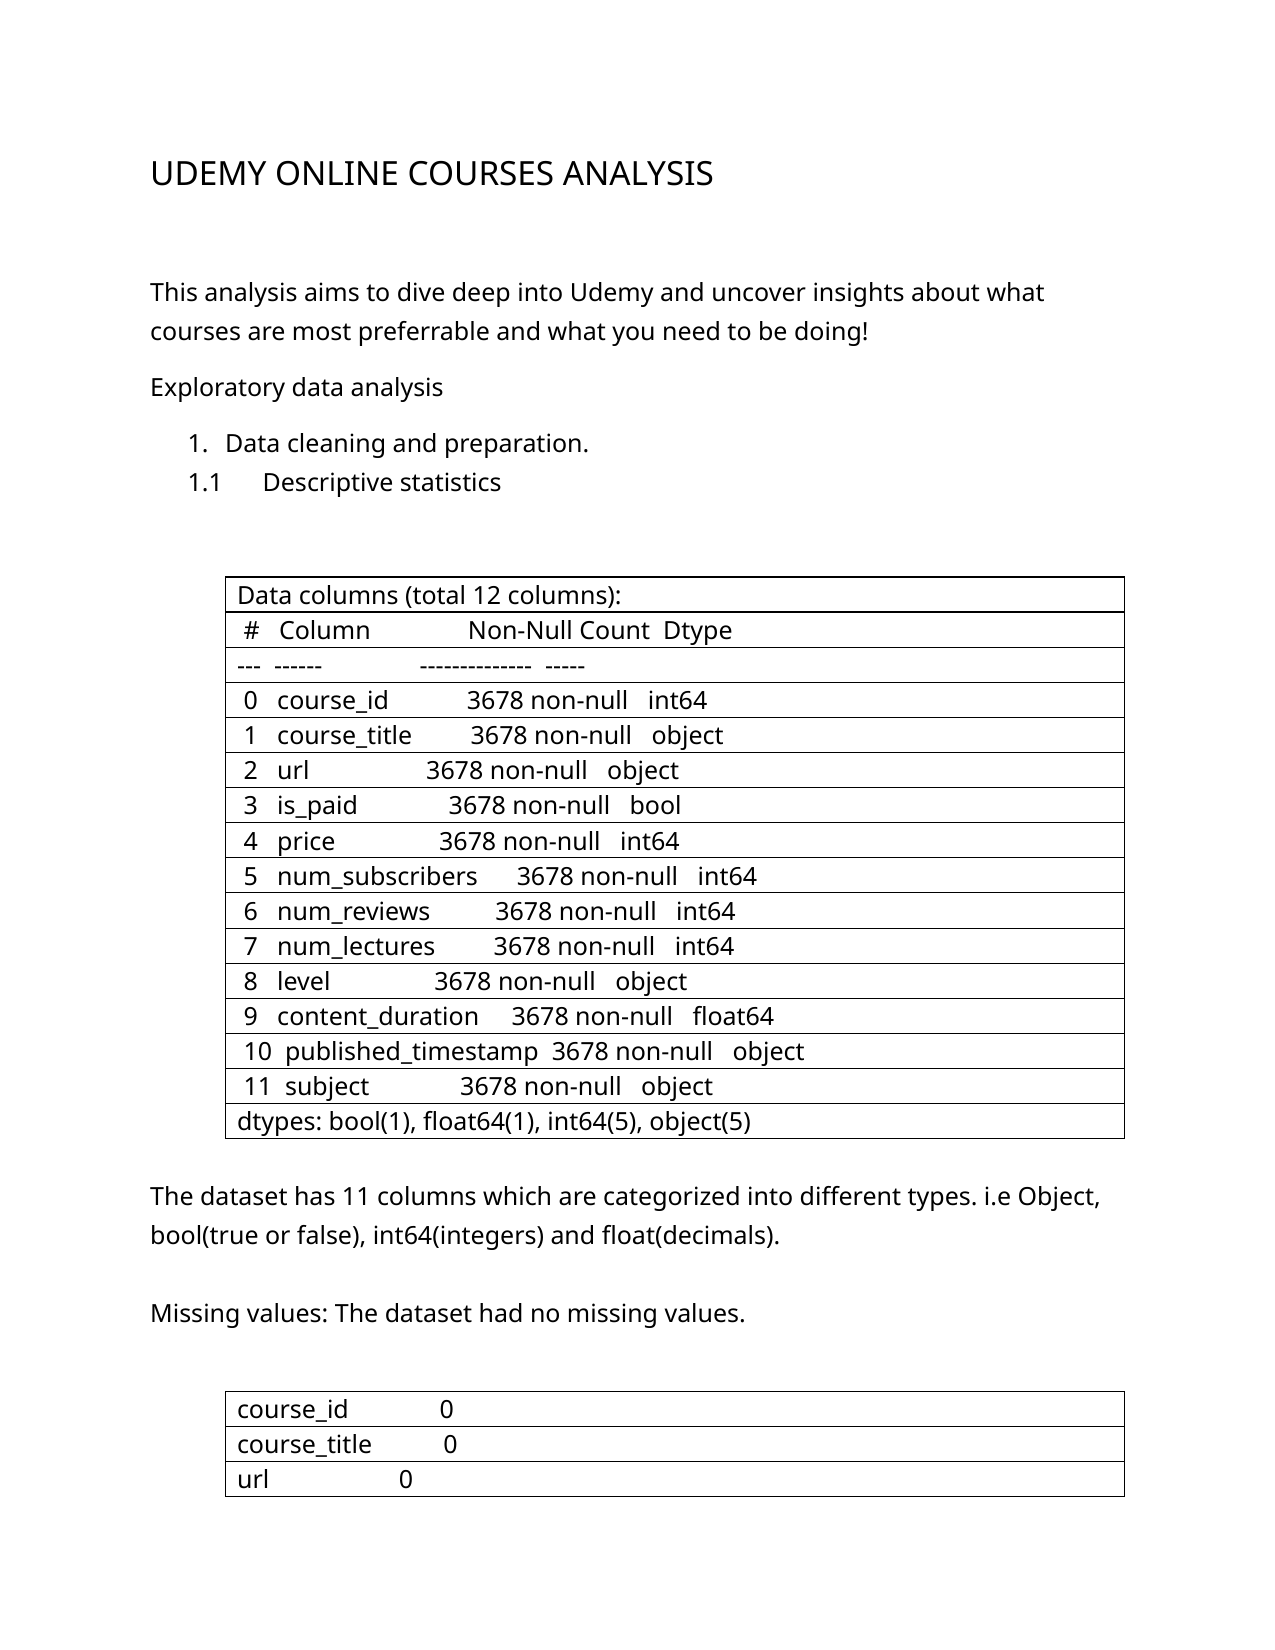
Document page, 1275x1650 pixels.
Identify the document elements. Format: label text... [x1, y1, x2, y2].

list Missing values: The dataset had no missing values. [150, 1296, 1125, 1330]
table_cell --- ------ -------------- ----- [226, 648, 1124, 682]
text Exploratory data analysis [150, 370, 1125, 404]
list Descriptive statistics [187, 465, 1125, 499]
text UDEMY ONLINE COURSES ANALYSIS [150, 150, 1125, 195]
table_cell url 0 [226, 1462, 1124, 1496]
table_cell 8 level 3678 non-null object [226, 964, 1124, 998]
table_cell # Column Non-Null Count Dtype [226, 613, 1124, 647]
table_cell 7 num_lectures 3678 non-null int64 [226, 929, 1124, 962]
table_cell 9 content_duration 3678 non-null float64 [226, 999, 1124, 1033]
text This analysis aims to dive deep into Udemy and uncover insights about what courses are most preferrable and what you need to be doing! [150, 275, 1125, 348]
table_cell 0 course_id 3678 non-null int64 [226, 683, 1124, 717]
table_header course_id 0 [226, 1392, 1124, 1426]
table_cell 11 subject 3678 non-null object [226, 1069, 1124, 1103]
table_cell 1 course_title 3678 non-null object [226, 718, 1124, 752]
table_cell course_title 0 [226, 1427, 1124, 1461]
table_cell 3 is_paid 3678 non-null bool [226, 788, 1124, 822]
table_cell 2 url 3678 non-null object [226, 753, 1124, 787]
table_cell 10 published_timestamp 3678 non-null object [226, 1034, 1124, 1068]
table_cell 5 num_subscribers 3678 non-null int64 [226, 858, 1124, 892]
table_header Data columns (total 12 columns): [226, 578, 1124, 611]
table_cell 4 price 3678 non-null int64 [226, 823, 1124, 857]
list Data cleaning and preparation. [187, 426, 1125, 459]
list The dataset has 11 columns which are categorized into different types. i.e Object, bool(true or false), int64(integers) and float(decimals). [150, 1178, 1125, 1251]
table_cell 6 num_reviews 3678 non-null int64 [226, 893, 1124, 927]
table_cell dtypes: bool(1), float64(1), int64(5), object(5) [226, 1104, 1124, 1138]
